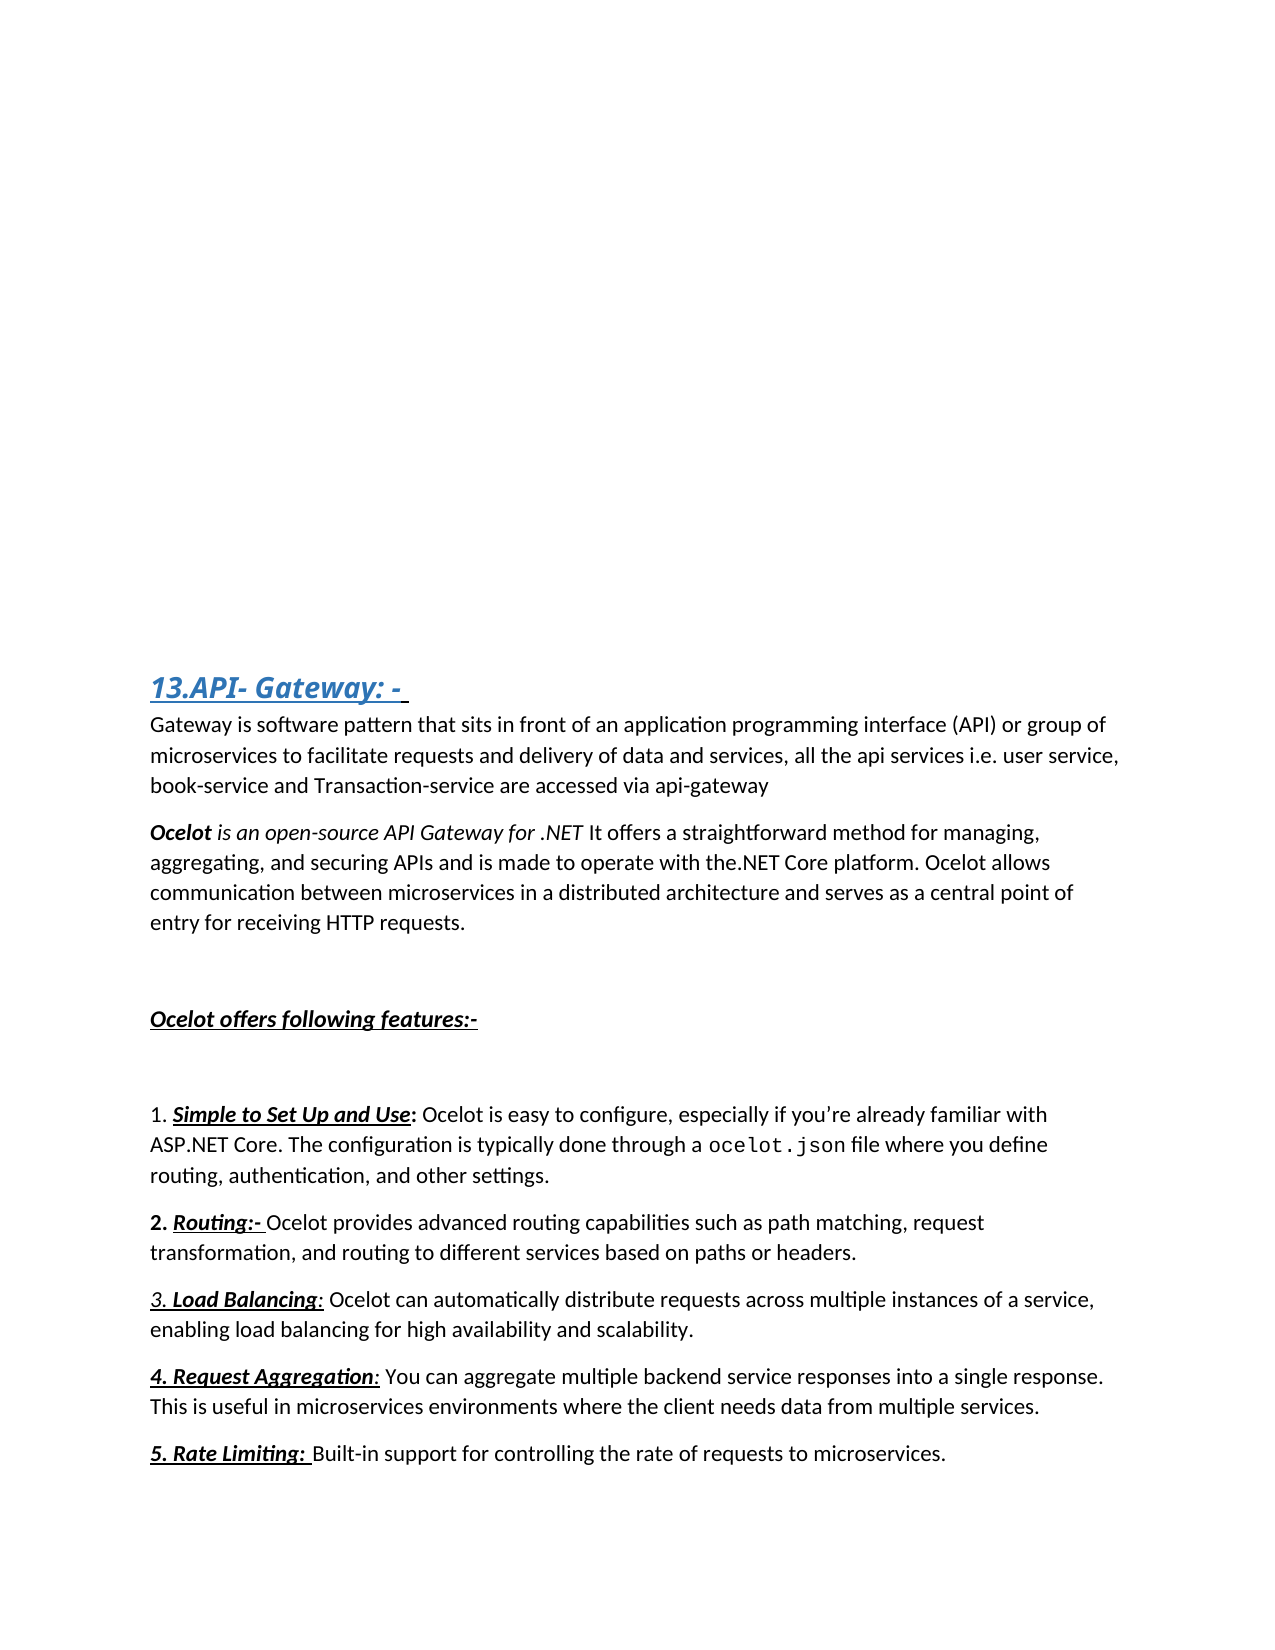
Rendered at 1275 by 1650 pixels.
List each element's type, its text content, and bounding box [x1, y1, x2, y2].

text Gateway is software pattern that sits in front of an application programming interface (API) or group of microservices to facilitate requests and delivery of data and services, all the api services i.e. user service, book-service and Transaction-service are accessed via api-gateway [150, 711, 1125, 799]
subtitle 13.API- Gateway: - [150, 668, 1125, 707]
text 2. Routing:- Ocelot provides advanced routing capabilities such as path matching, request transformation, and routing to different services based on paths or headers. [150, 1208, 1125, 1266]
text Ocelot is an open-source API Gateway for .NET It offers a straightforward method for managing, aggregating, and securing APIs and is made to operate with the.NET Core platform. Ocelot allows communication between microservices in a distributed architecture and serves as a central point of entry for receiving HTTP requests. [150, 818, 1125, 937]
text 1. Simple to Set Up and Use: Ocelot is easy to configure, especially if you’re already familiar with ASP.NET Core. The configuration is typically done through a ocelot.json file where you define routing, authentication, and other settings. [150, 1100, 1125, 1189]
text Ocelot offers following features:- [150, 1004, 1125, 1033]
text 3. Load Balancing: Ocelot can automatically distribute requests across multiple instances of a service, enabling load balancing for high availability and scalability. [150, 1285, 1125, 1343]
text 5. Rate Limiting: Built-in support for controlling the rate of requests to microservices. [150, 1439, 1125, 1467]
text 4. Request Aggregation: You can aggregate multiple backend service responses into a single response. This is useful in microservices environments where the client needs data from multiple services. [150, 1362, 1125, 1420]
